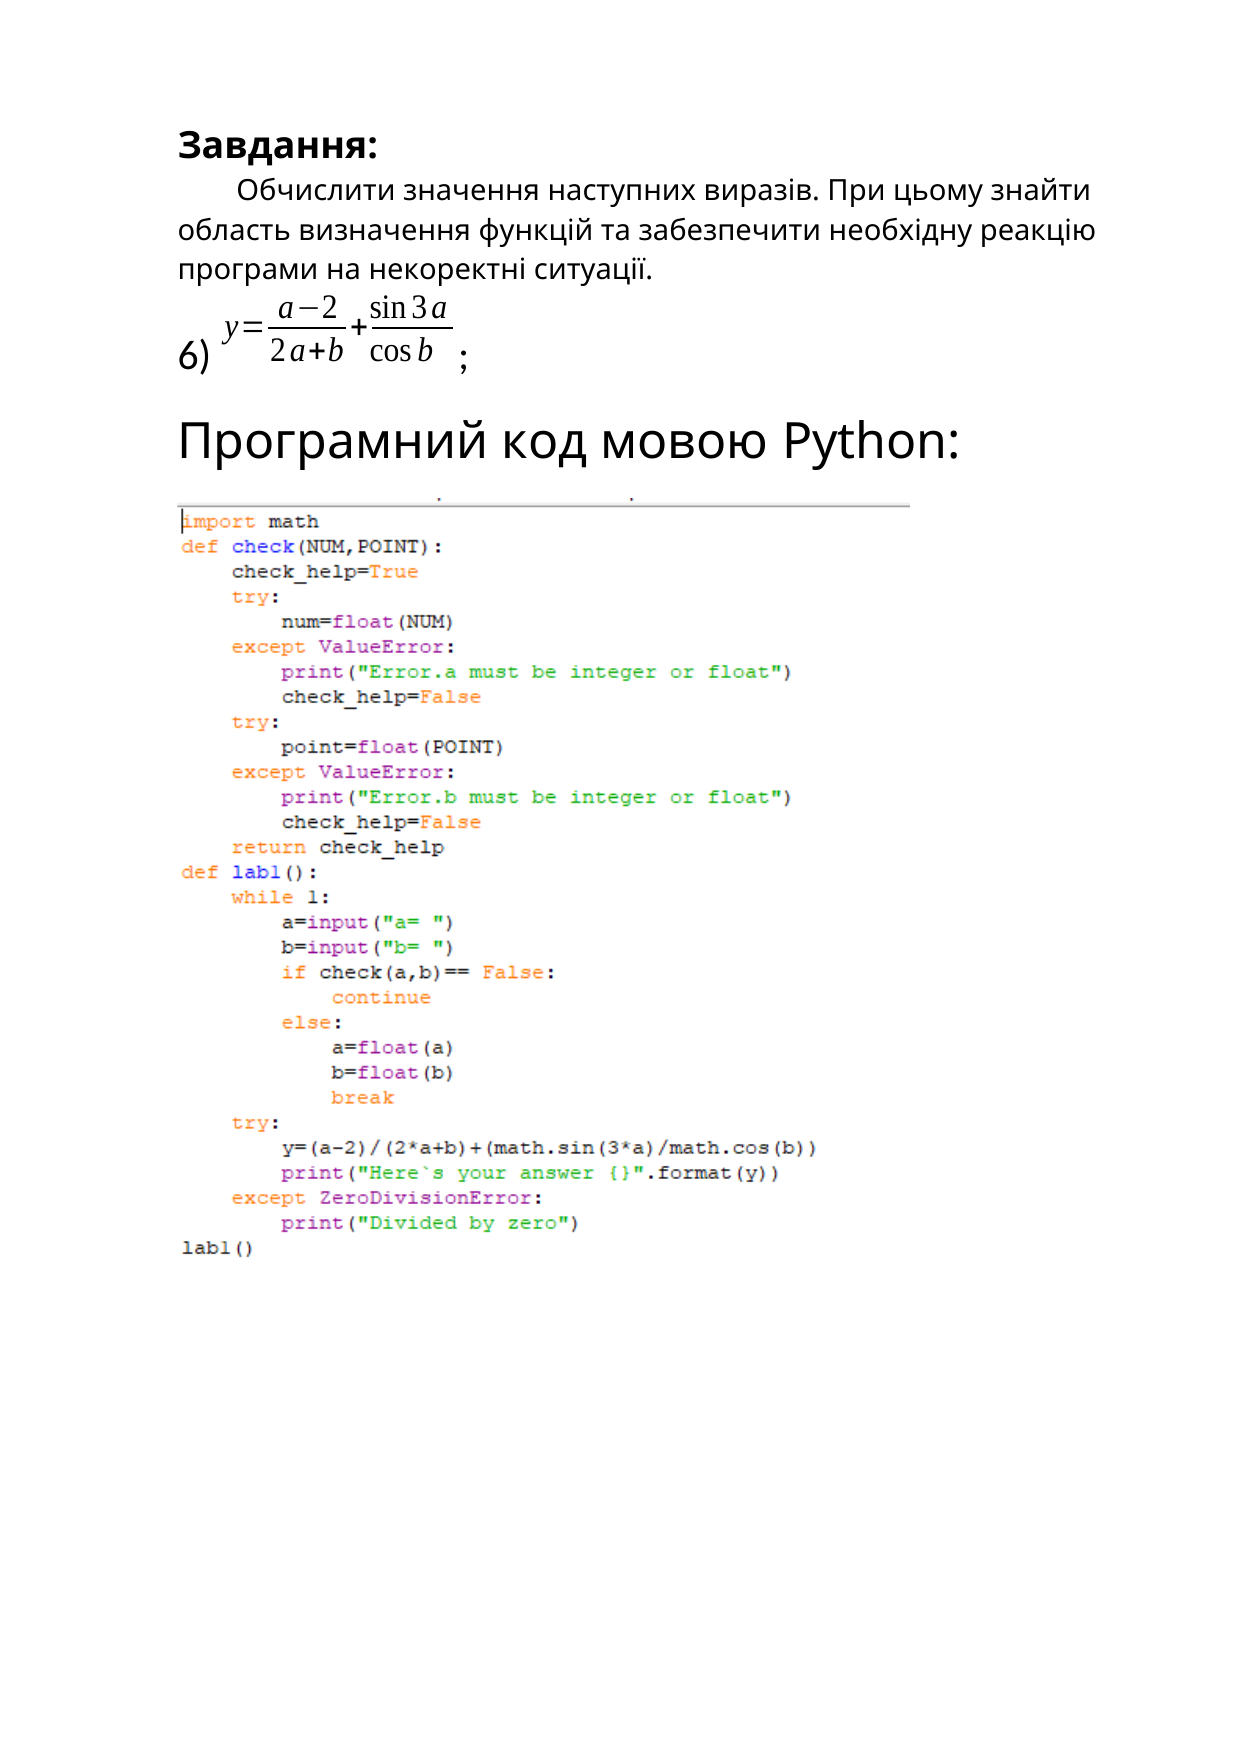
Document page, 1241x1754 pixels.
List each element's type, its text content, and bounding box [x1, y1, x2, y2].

picture [177, 498, 910, 1287]
text 6) ; [177, 288, 1152, 380]
text Програмний код мовою Python: [177, 405, 1152, 473]
text Завдання: [177, 118, 1152, 169]
text Обчислити значення наступних виразів. При цьому знайти область визначення функцій та забезпечити необхідну реакцію програми на некоректні ситуації. [177, 169, 1152, 288]
